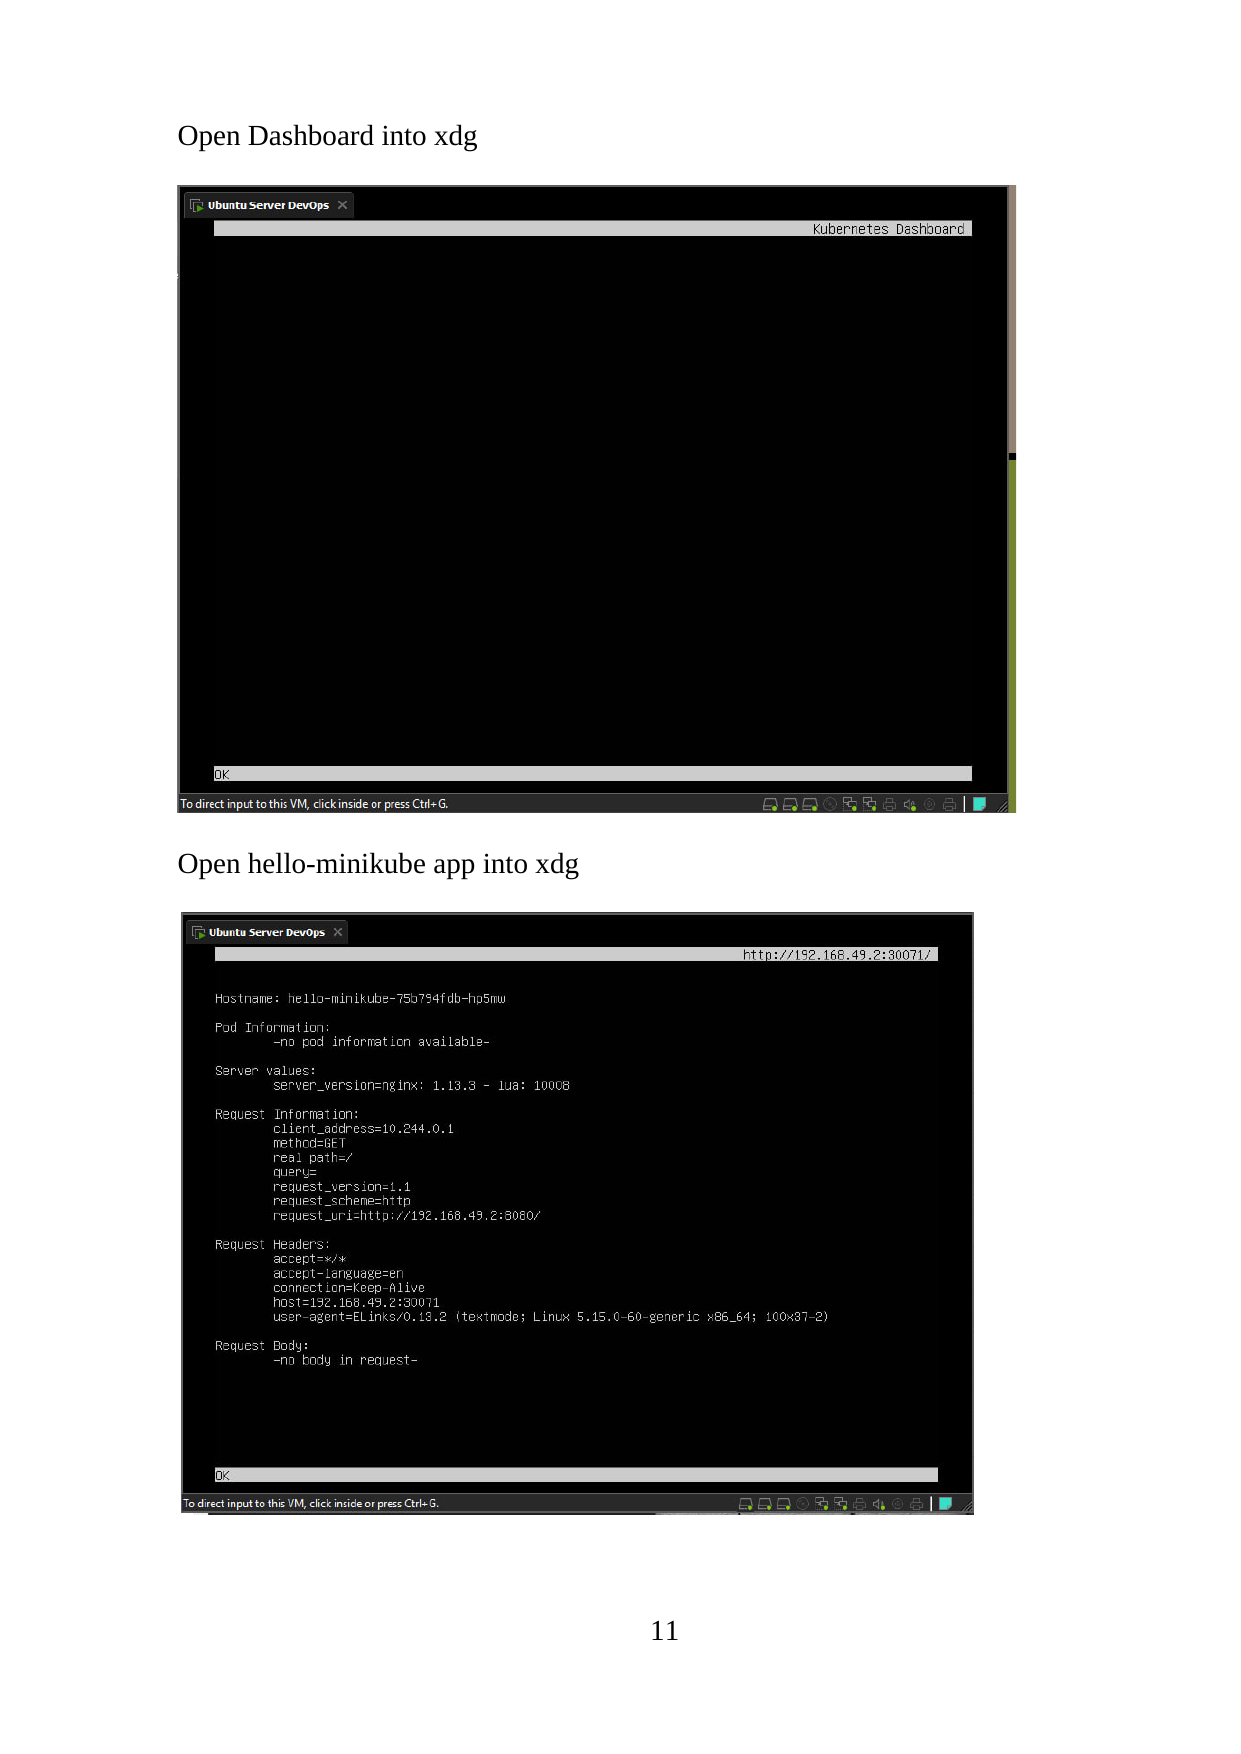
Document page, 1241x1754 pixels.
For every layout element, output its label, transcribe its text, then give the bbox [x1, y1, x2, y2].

picture [177, 185, 1017, 813]
picture [177, 912, 974, 1515]
text Open Dashboard into xdg [177, 118, 1152, 152]
text Open hello-minikube app into xdg [177, 846, 1152, 879]
